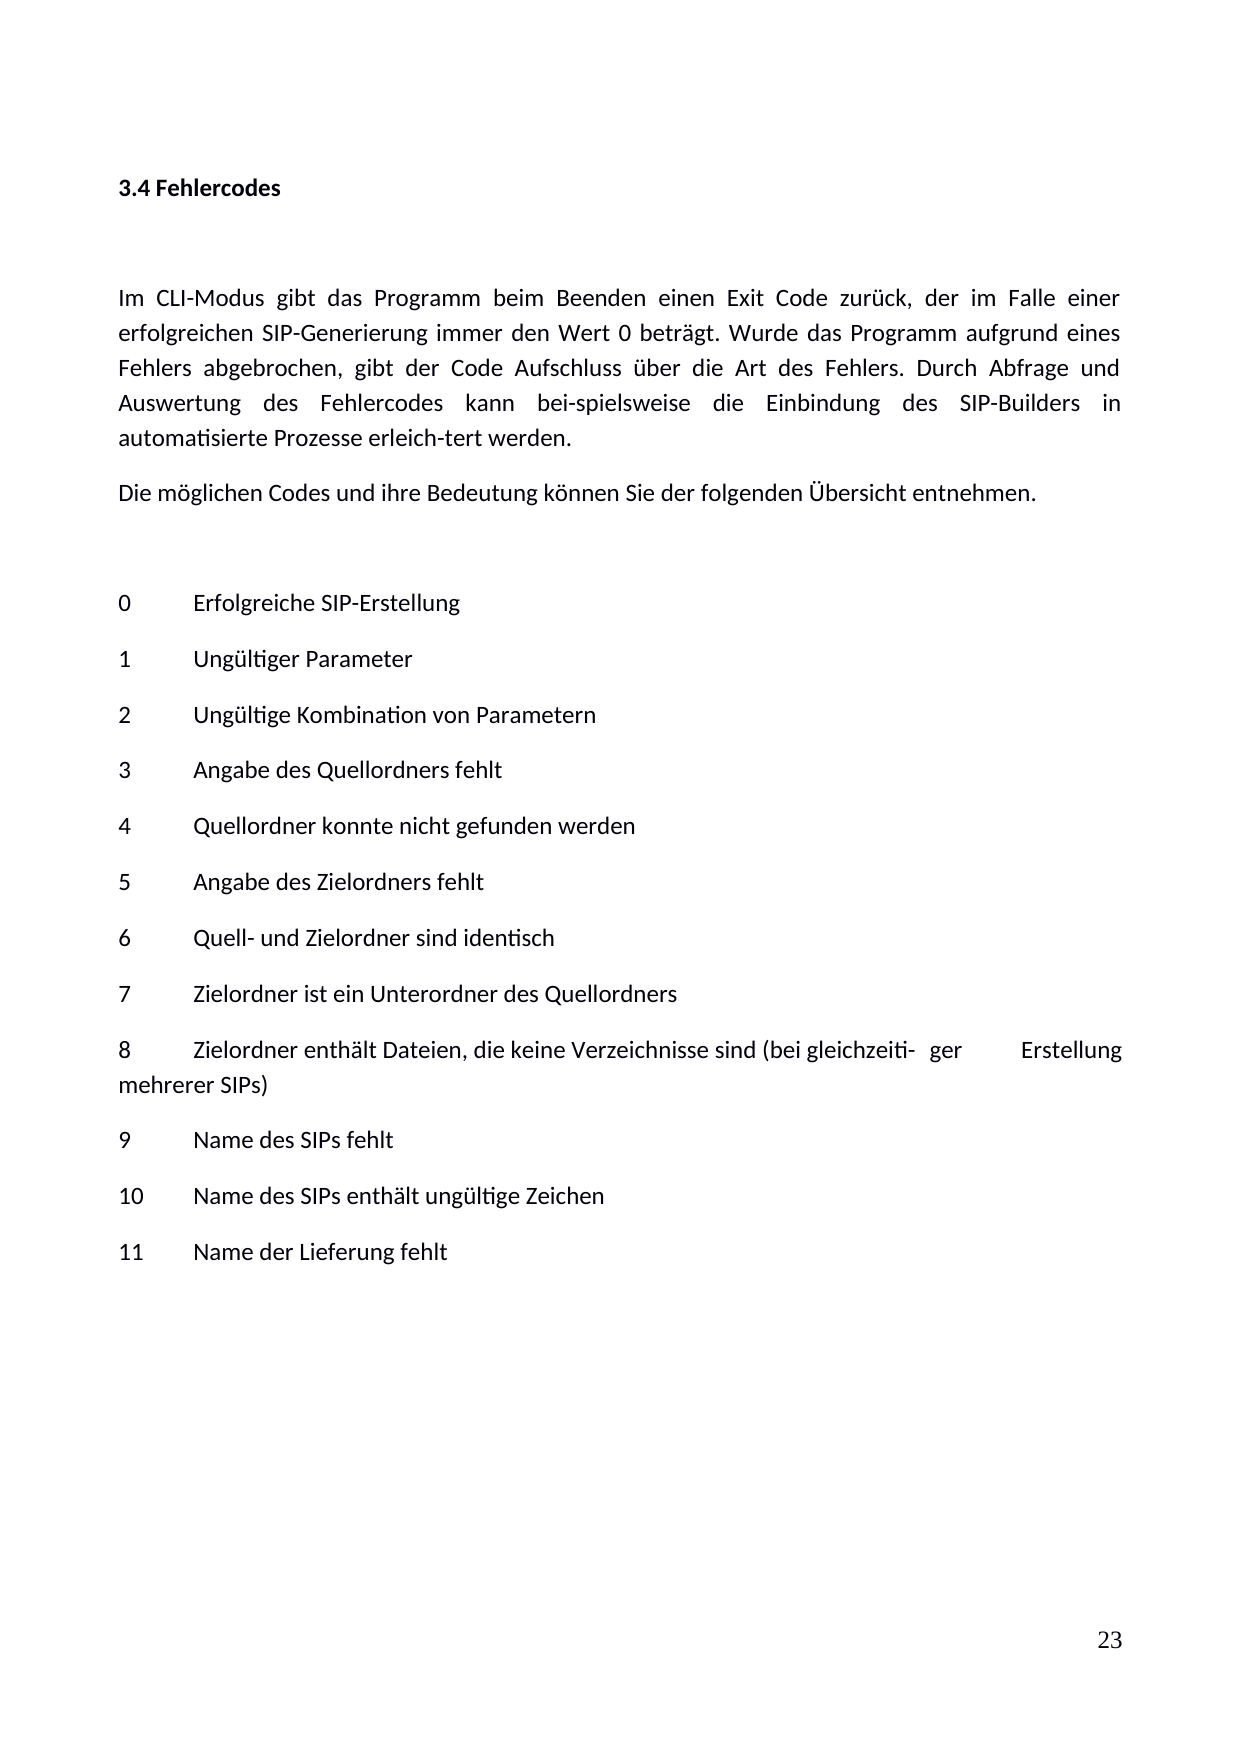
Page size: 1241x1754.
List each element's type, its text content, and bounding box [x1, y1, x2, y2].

text 7 Zielordner ist ein Unterordner des Quellordners [118, 978, 1122, 1008]
text 9 Name des SIPs fehlt [118, 1125, 1122, 1155]
text 6 Quell- und Zielordner sind identisch [118, 922, 1122, 953]
text 3 Angabe des Quellordners fehlt [118, 755, 1122, 785]
text 4 Quellordner konnte nicht gefunden werden [118, 811, 1122, 841]
text 10 Name des SIPs enthält ungültige Zeichen [118, 1181, 1122, 1211]
text 11 Name der Lieferung fehlt [118, 1236, 1122, 1267]
text Die möglichen Codes und ihre Bedeutung können Sie der folgenden Übersicht entnehmen. [118, 477, 1122, 508]
text 3.4 Fehlercodes [118, 172, 1122, 202]
text 0 Erfolgreiche SIP-Erstellung [118, 587, 1122, 618]
text Im CLI-Modus gibt das Programm beim Beenden einen Exit Code zurück, der im Falle einer erfolgreichen SIP-Generierung immer den Wert 0 beträgt. Wurde das Programm aufgrund eines Fehlers abgebrochen, gibt der Code Aufschluss über die Art des Fehlers. Durch Abfrage und Auswertung des Fehlercodes kann bei-spielsweise die Einbindung des SIP-Builders in automatisierte Prozesse erleich-tert werden. [118, 282, 1122, 452]
text 5 Angabe des Zielordners fehlt [118, 866, 1122, 897]
text 2 Ungültige Kombination von Parametern [118, 699, 1122, 729]
text 1 Ungültiger Parameter [118, 643, 1122, 673]
text 8 Zielordner enthält Dateien, die keine Verzeichnisse sind (bei gleichzeiti- ger Erstellung mehrerer SIPs) [118, 1034, 1122, 1099]
